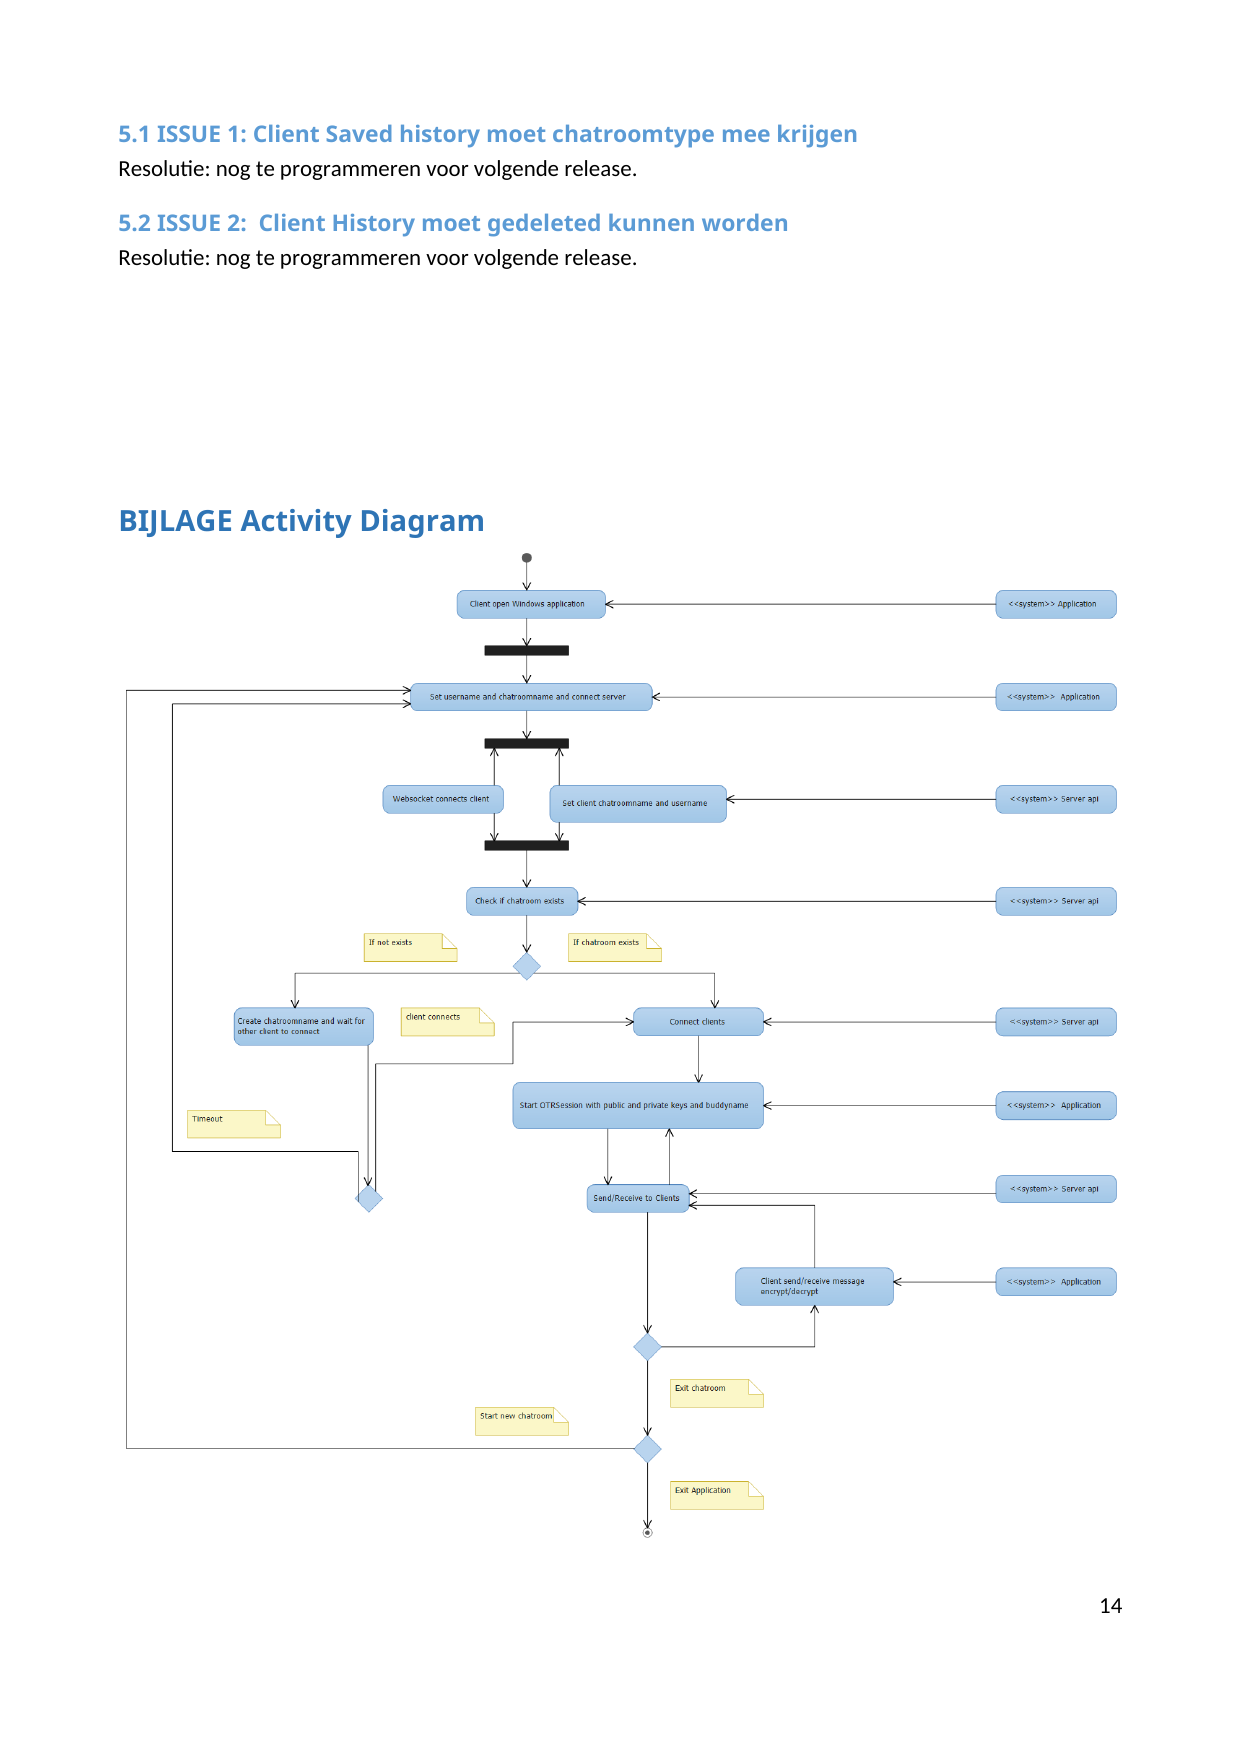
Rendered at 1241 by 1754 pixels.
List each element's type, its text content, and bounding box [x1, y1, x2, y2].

text Resolutie: nog te programmeren voor volgende release. [118, 154, 1122, 182]
subtitle BIJLAGE Activity Diagram [118, 500, 1122, 539]
text Resolutie: nog te programmeren voor volgende release. [118, 243, 1122, 271]
subtitle 5.2 ISSUE 2: Client History moet gedeleted kunnen worden [118, 207, 1122, 238]
subtitle 5.1 ISSUE 1: Client Saved history moet chatroomtype mee krijgen [118, 118, 1122, 149]
picture [118, 545, 1123, 1544]
